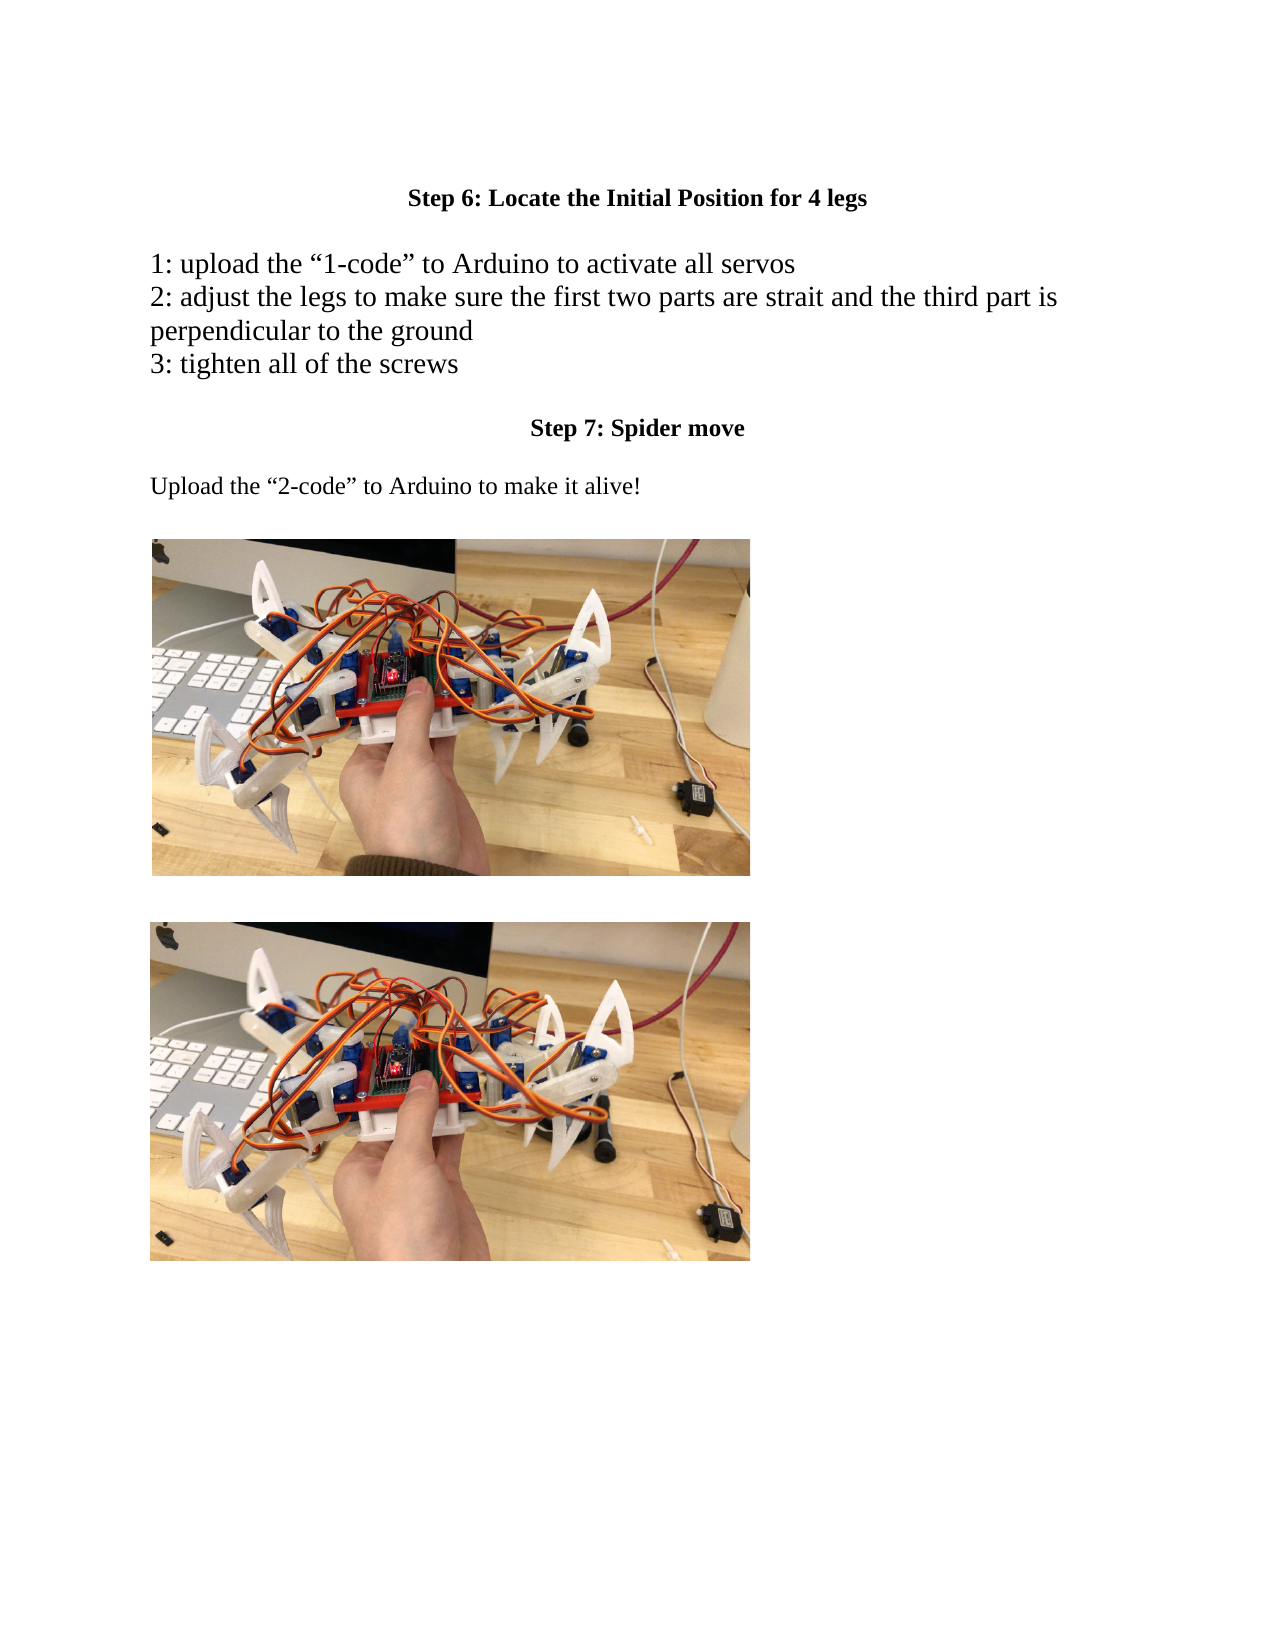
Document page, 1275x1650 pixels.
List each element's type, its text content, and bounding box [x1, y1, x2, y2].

text 2: adjust the legs to make sure the first two parts are strait and the third part is perpendicular to the ground [150, 279, 1125, 346]
text 3: tighten all of the screws [150, 346, 1125, 380]
picture [150, 922, 750, 1261]
text Upload the “2-code” to Arduino to make it alive! [150, 471, 1125, 500]
picture [152, 539, 750, 876]
text Step 6: Locate the Initial Position for 4 legs [150, 183, 1125, 212]
text Step 7: Spider move [150, 413, 1125, 442]
text 1: upload the “1-code” to Arduino to activate all servos [150, 246, 1125, 279]
